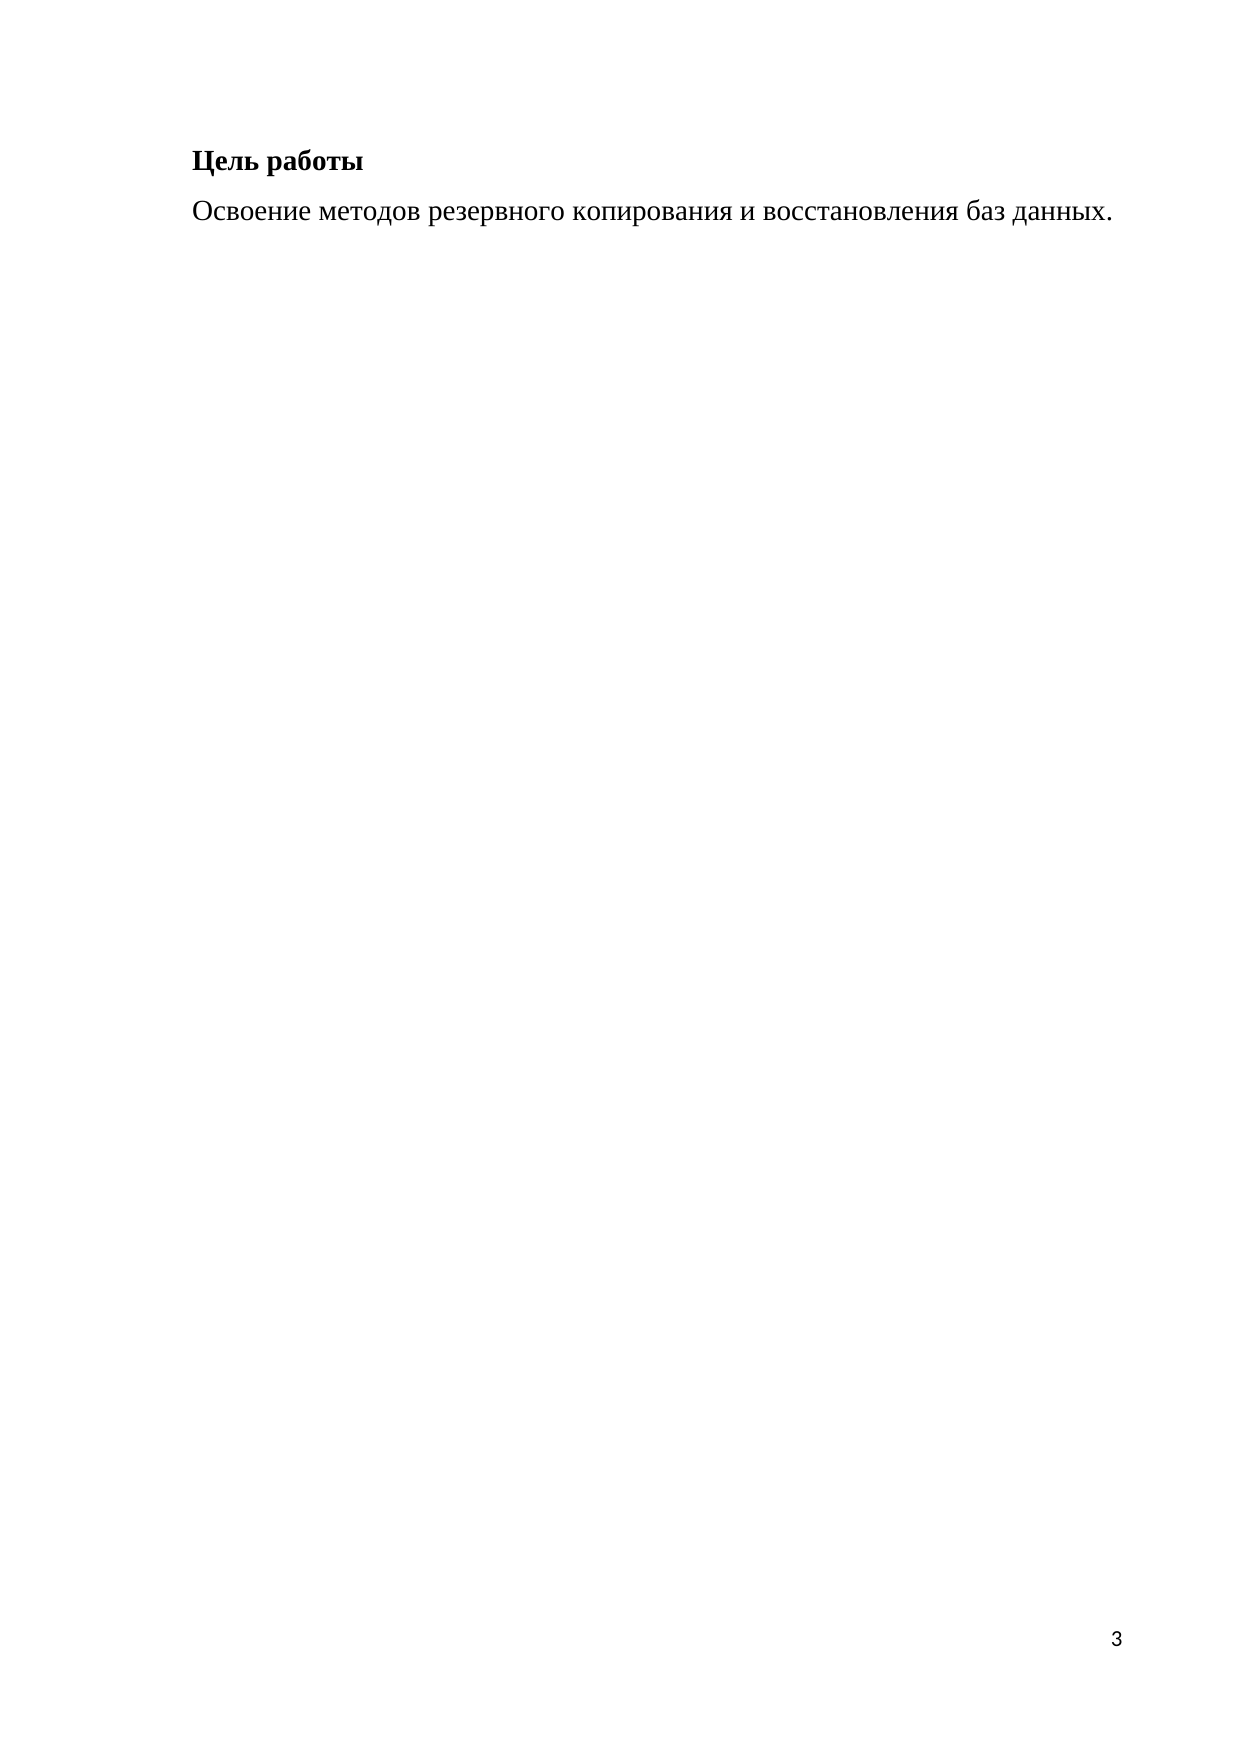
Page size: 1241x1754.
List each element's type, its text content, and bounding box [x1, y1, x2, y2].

text Освоение методов резервного копирования и восстановления баз данных. [118, 193, 1122, 227]
subtitle Цель работы [118, 143, 1122, 177]
